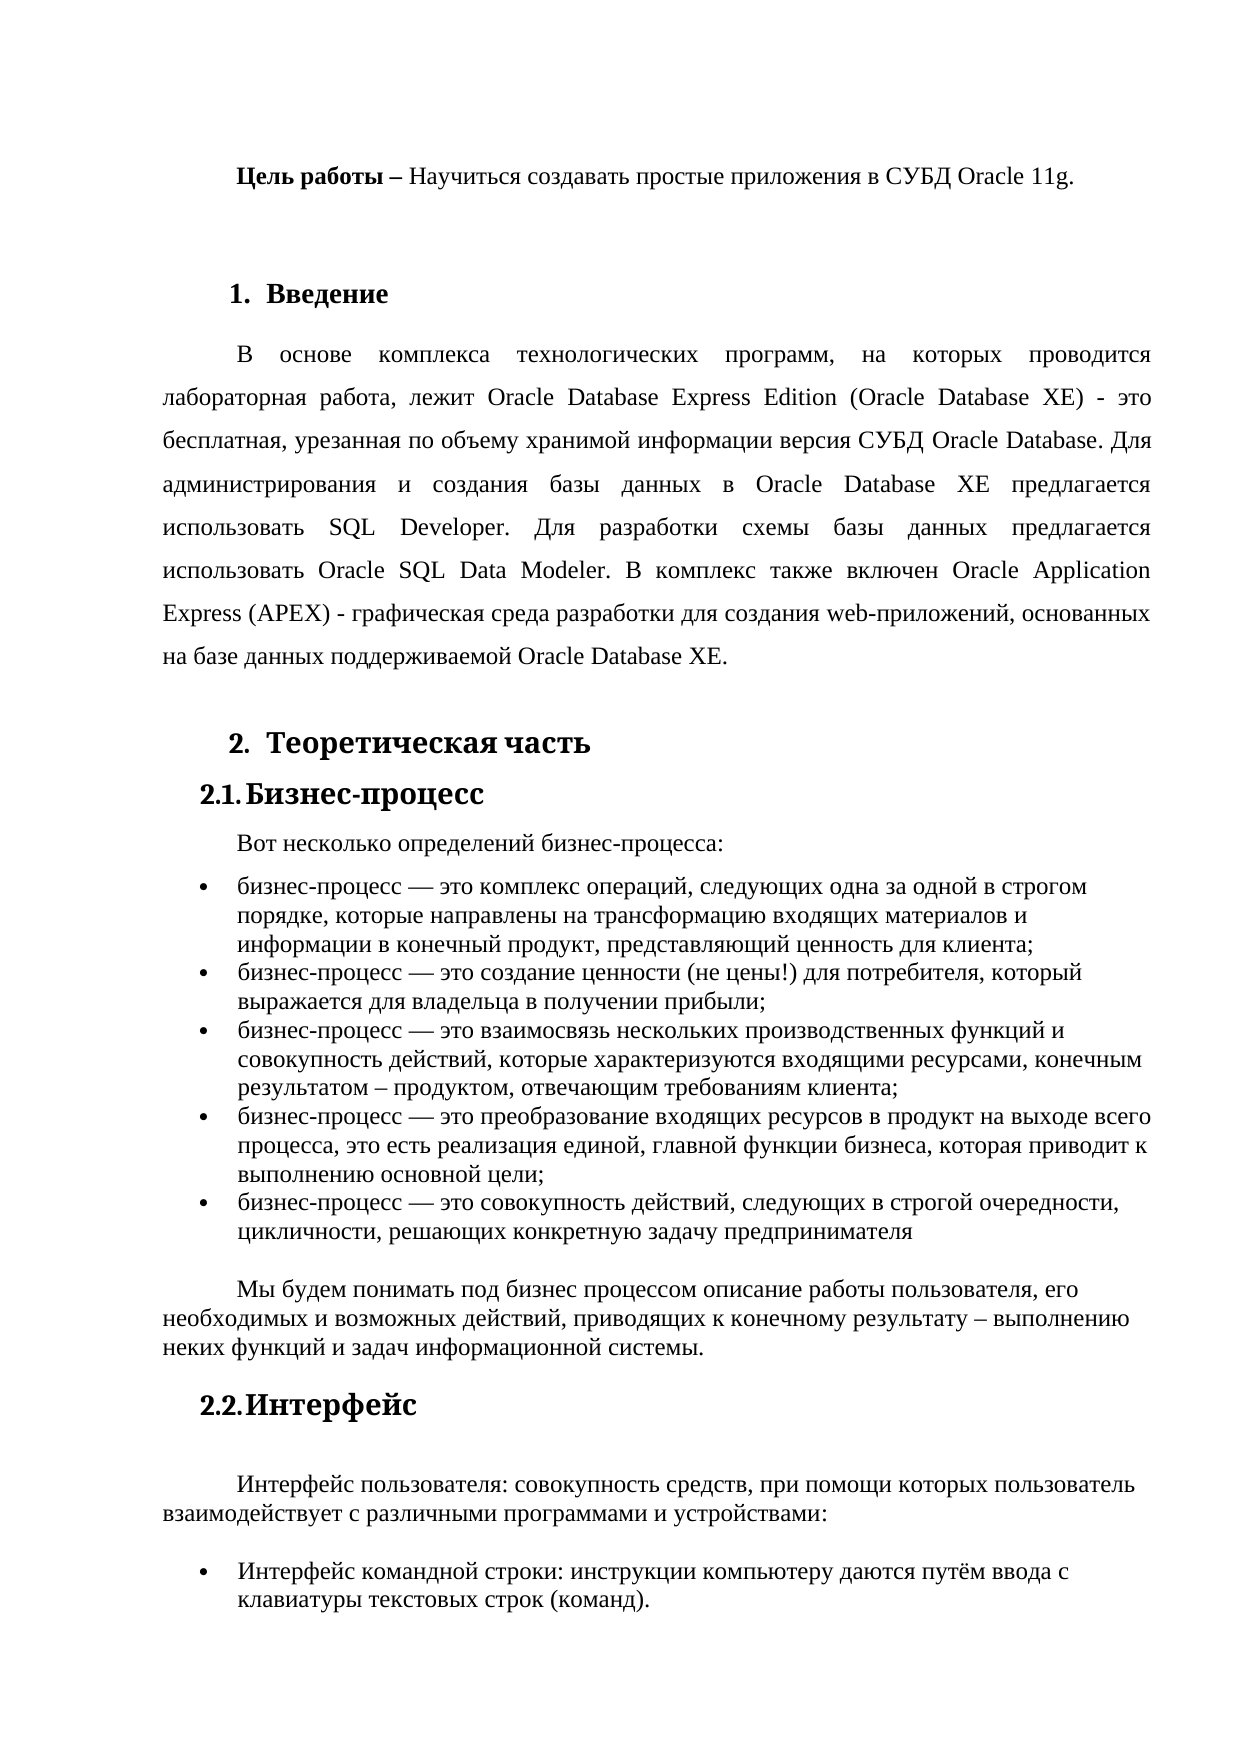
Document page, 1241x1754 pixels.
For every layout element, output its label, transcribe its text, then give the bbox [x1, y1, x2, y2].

list бизнес-процесс — это комплекс операций, следующих одна за одной в строгом порядке, которые направлены на трансформацию входящих материалов и информации в конечный продукт, представляющий ценность для клиента; [200, 871, 1152, 957]
subtitle Бизнес-процесс [200, 778, 1152, 811]
list бизнес-процесс — это создание ценности (не цены!) для потребителя, который выражается для владельца в получении прибыли; [200, 957, 1152, 1015]
list бизнес-процесс — это преобразование входящих ресурсов в продукт на выходе всего процесса, это есть реализация единой, главной функции бизнеса, которая приводит к выполнению основной цели; [200, 1101, 1152, 1187]
text Интерфейс пользователя: совокупность средств, при помощи которых пользователь взаимодействует с различными программами и устройствами: [162, 1469, 1152, 1527]
subtitle Теоретическая часть [228, 727, 1152, 761]
list бизнес-процесс — это взаимосвязь нескольких производственных функций и совокупность действий, которые характеризуются входящими ресурсами, конечным результатом – продуктом, отвечающим требованиям клиента; [200, 1015, 1152, 1101]
text Мы будем понимать под бизнес процессом описание работы пользователя, его необходимых и возможных действий, приводящих к конечному результату – выполнению неких функций и задач информационной системы. [162, 1274, 1152, 1360]
subtitle Введение [229, 277, 1152, 310]
text Вот несколько определений бизнес-процесса: [162, 828, 1152, 857]
list Интерфейс командной строки: инструкции компьютеру даются путём ввода с клавиатуры текстовых строк (команд). [200, 1556, 1152, 1613]
subtitle Интерфейс [200, 1389, 1152, 1423]
text Цель работы – Научиться создавать простые приложения в СУБД Oracle 11g. [162, 161, 1152, 190]
list бизнес-процесс — это совокупность действий, следующих в строгой очередности, цикличности, решающих конкретную задачу предпринимателя [200, 1187, 1152, 1245]
text В основе комплекса технологических программ, на которых проводится лабораторная работа, лежит Oracle Database Express Edition (Oracle Database XE) - это бесплатная, урезанная по объему хранимой информации версия СУБД Oracle Database. Для администрирования и создания базы данных в Oracle Database XE предлагается использовать SQL Developer. Для разработки схемы базы данных предлагается использовать Oracle SQL Data Modeler. В комплекс также включен Oracle Application Express (APEX) - графическая среда разработки для создания web-приложений, основанных на базе данных поддерживаемой Oracle Database XE. [162, 339, 1152, 670]
